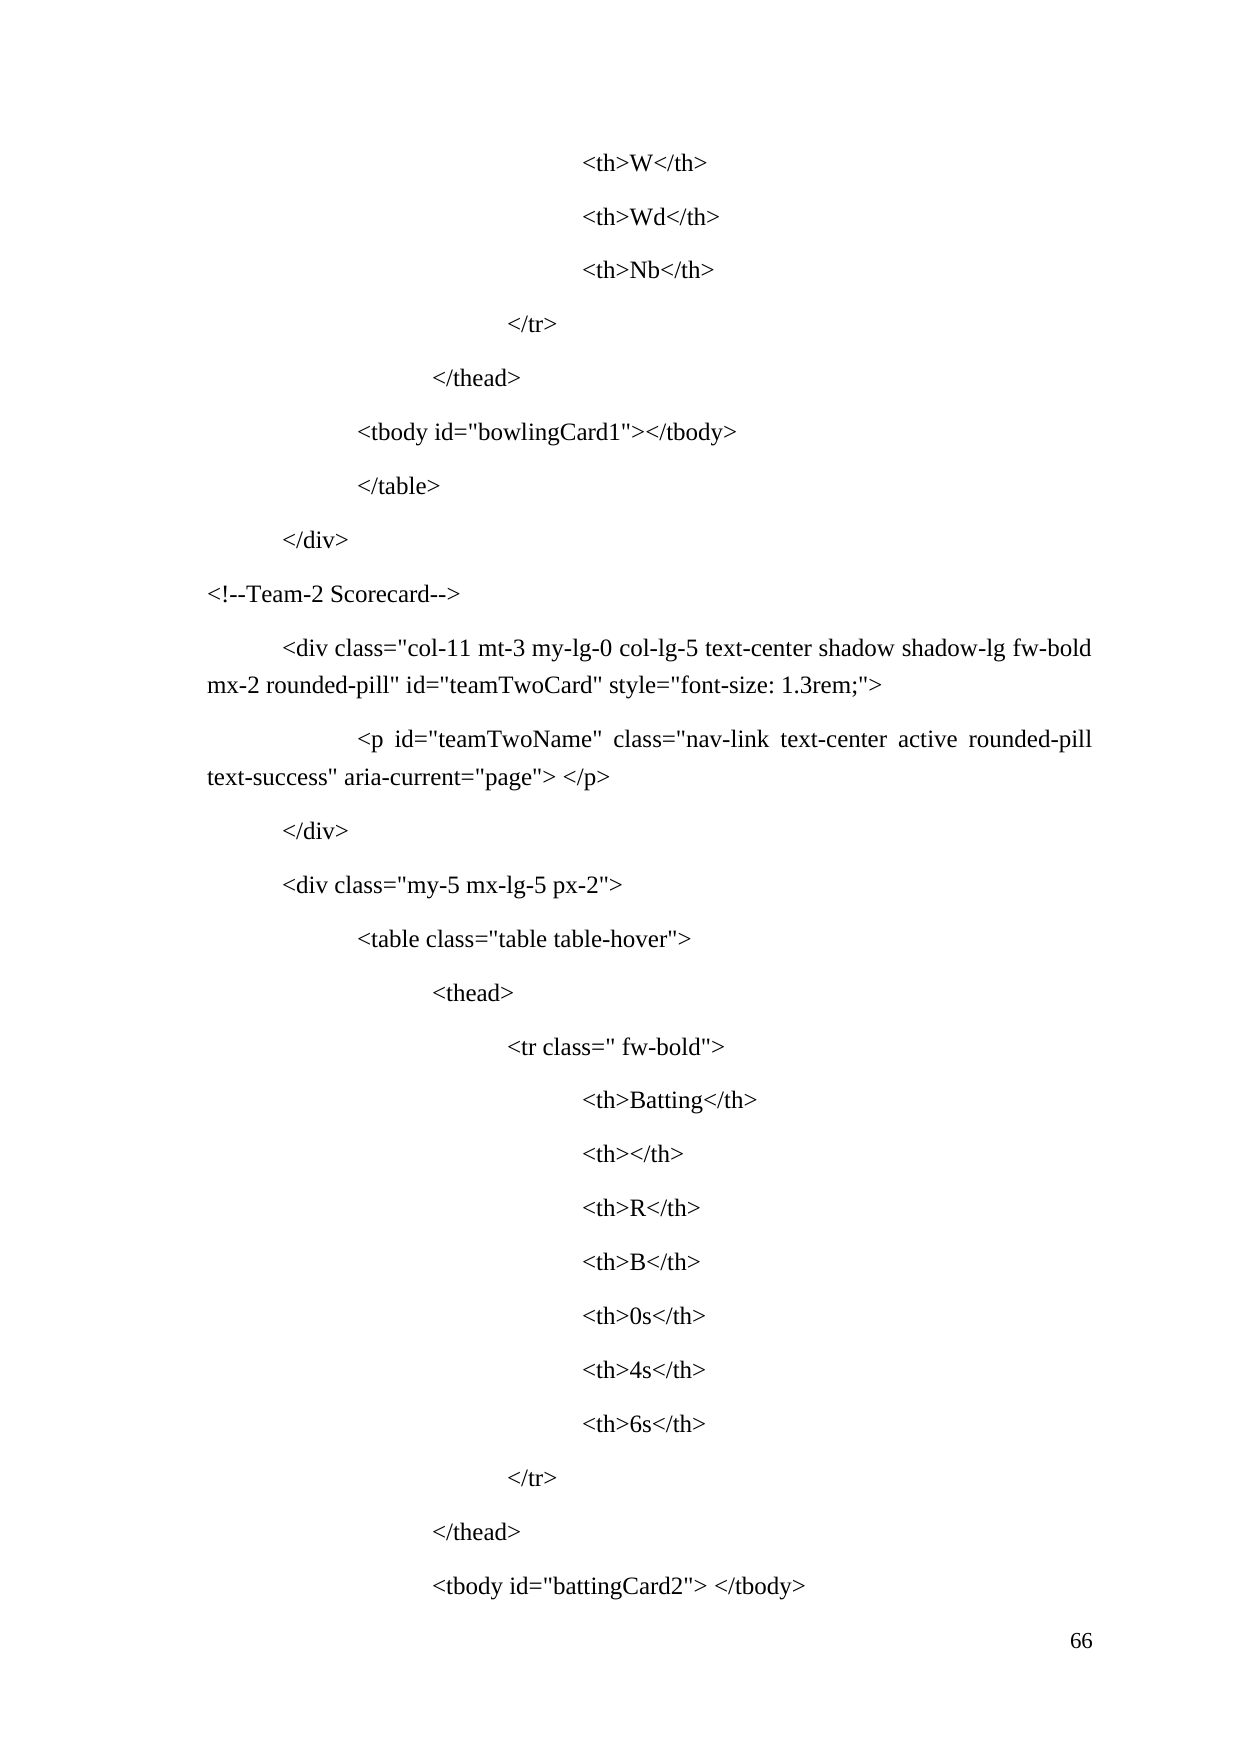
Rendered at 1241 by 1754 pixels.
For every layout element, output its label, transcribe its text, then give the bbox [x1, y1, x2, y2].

text <th>6s</th> [207, 1409, 1092, 1438]
text <th>0s</th> [207, 1301, 1092, 1330]
text </thead> [207, 1517, 1092, 1546]
text </div> [207, 525, 1092, 554]
text <th>Wd</th> [207, 202, 1092, 230]
text </div> [207, 816, 1092, 844]
text <th>4s</th> [207, 1355, 1092, 1384]
text <div class="my-5 mx-lg-5 px-2"> [207, 870, 1092, 898]
text <thead> [207, 978, 1092, 1006]
text </thead> [207, 363, 1092, 392]
text <th>Batting</th> [207, 1086, 1092, 1114]
text <th></th> [207, 1139, 1092, 1168]
text <th>Nb</th> [207, 256, 1092, 284]
text <div class="col-11 mt-3 my-lg-0 col-lg-5 text-center shadow shadow-lg fw-bold mx-2 rounded-pill" id="teamTwoCard" style="font-size: 1.3rem;"> [207, 633, 1092, 699]
text </table> [207, 471, 1092, 500]
text <tr class=" fw-bold"> [207, 1032, 1092, 1060]
text <tbody id="battingCard2"> </tbody> [207, 1571, 1092, 1600]
text <th>B</th> [207, 1247, 1092, 1276]
text </tr> [207, 1463, 1092, 1492]
text <th>W</th> [207, 148, 1092, 176]
text <p id="teamTwoName" class="nav-link text-center active rounded-pill text-success" aria-current="page"> </p> [207, 724, 1092, 791]
text <table class="table table-hover"> [207, 924, 1092, 952]
text <tbody id="bowlingCard1"></tbody> [207, 417, 1092, 446]
text <!--Team-2 Scorecard--> [207, 579, 1092, 608]
text <th>R</th> [207, 1193, 1092, 1222]
text </tr> [207, 309, 1092, 338]
